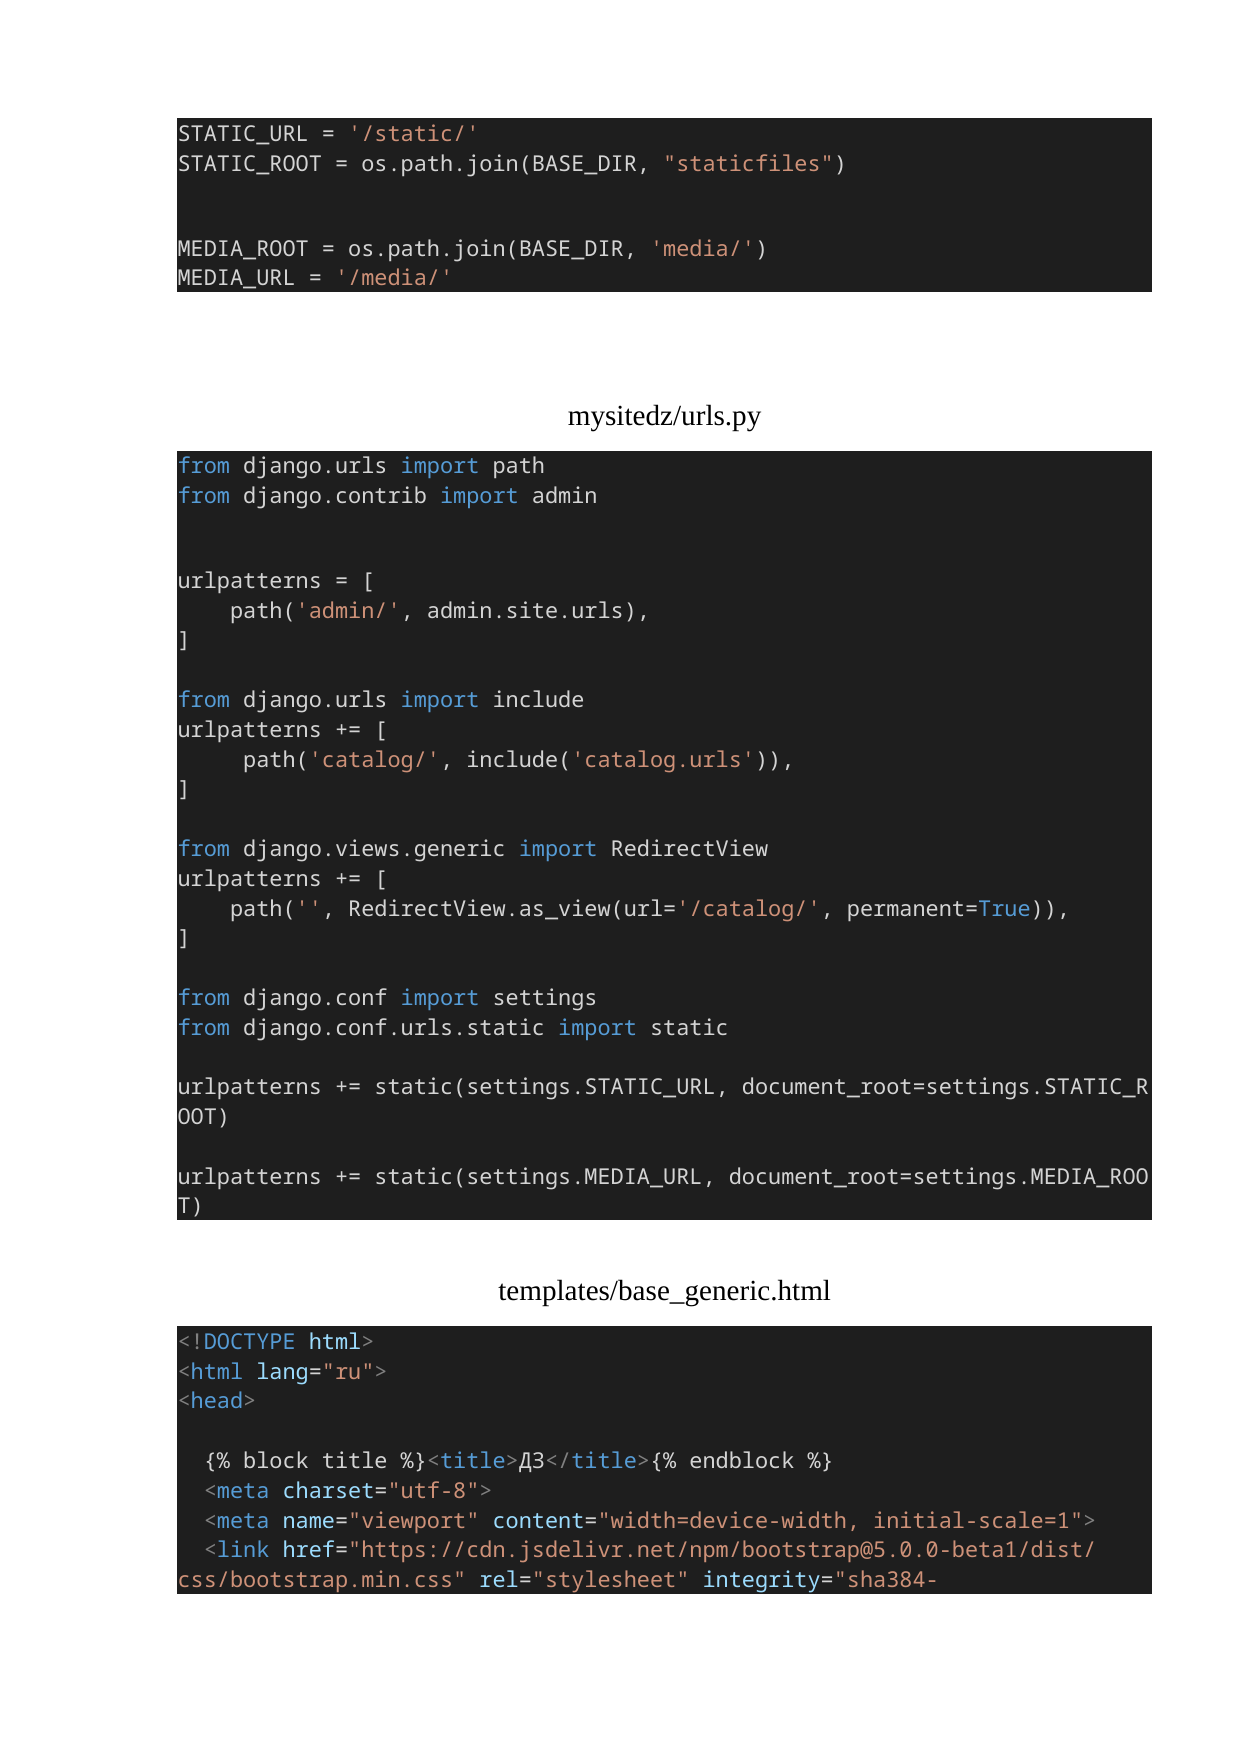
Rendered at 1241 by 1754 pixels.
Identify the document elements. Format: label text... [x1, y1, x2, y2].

text path('', RedirectView.as_view(url='/catalog/', permanent=True)), [177, 893, 1152, 922]
text from django.urls import path [177, 451, 1152, 480]
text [177, 1534, 1152, 1594]
text from django.urls import include [177, 684, 1152, 714]
text <meta name="viewport" content="width=device-width, initial-scale=1"> [177, 1505, 1152, 1534]
text ] [177, 624, 1152, 654]
text STATIC_ROOT = os.path.join(BASE_DIR, "staticfiles") [177, 148, 1152, 178]
text MEDIA_ROOT = os.path.join(BASE_DIR, 'media/') [177, 232, 1152, 262]
text from django.views.generic import RedirectView [177, 833, 1152, 863]
text <html lang="ru"> [177, 1356, 1152, 1386]
text ] [177, 773, 1152, 803]
text path('catalog/', include('catalog.urls')), [177, 744, 1152, 773]
text ] [177, 922, 1152, 952]
text STATIC_URL = '/static/' [177, 118, 1152, 148]
text urlpatterns += static(settings.STATIC_URL, document_root=settings.STATIC_ROOT) [177, 1071, 1152, 1131]
text urlpatterns += [ [177, 714, 1152, 744]
text urlpatterns += [ [177, 863, 1152, 893]
text from django.contrib import admin [177, 480, 1152, 510]
text templates/base_generic.html [177, 1273, 1152, 1307]
text from django.conf import settings [177, 982, 1152, 1012]
text path('admin/', admin.site.urls), [177, 595, 1152, 624]
text mysitedz/urls.py [177, 398, 1152, 431]
text <!DOCTYPE html> [177, 1326, 1152, 1356]
text <head> [177, 1386, 1152, 1415]
text from django.conf.urls.static import static [177, 1012, 1152, 1042]
text MEDIA_URL = '/media/' [177, 262, 1152, 292]
text urlpatterns += static(settings.MEDIA_URL, document_root=settings.MEDIA_ROOT) [177, 1161, 1152, 1220]
text {% block title %}<title>ДЗ</title>{% endblock %} [177, 1445, 1152, 1475]
text urlpatterns = [ [177, 565, 1152, 595]
text <meta charset="utf-8"> [177, 1475, 1152, 1505]
